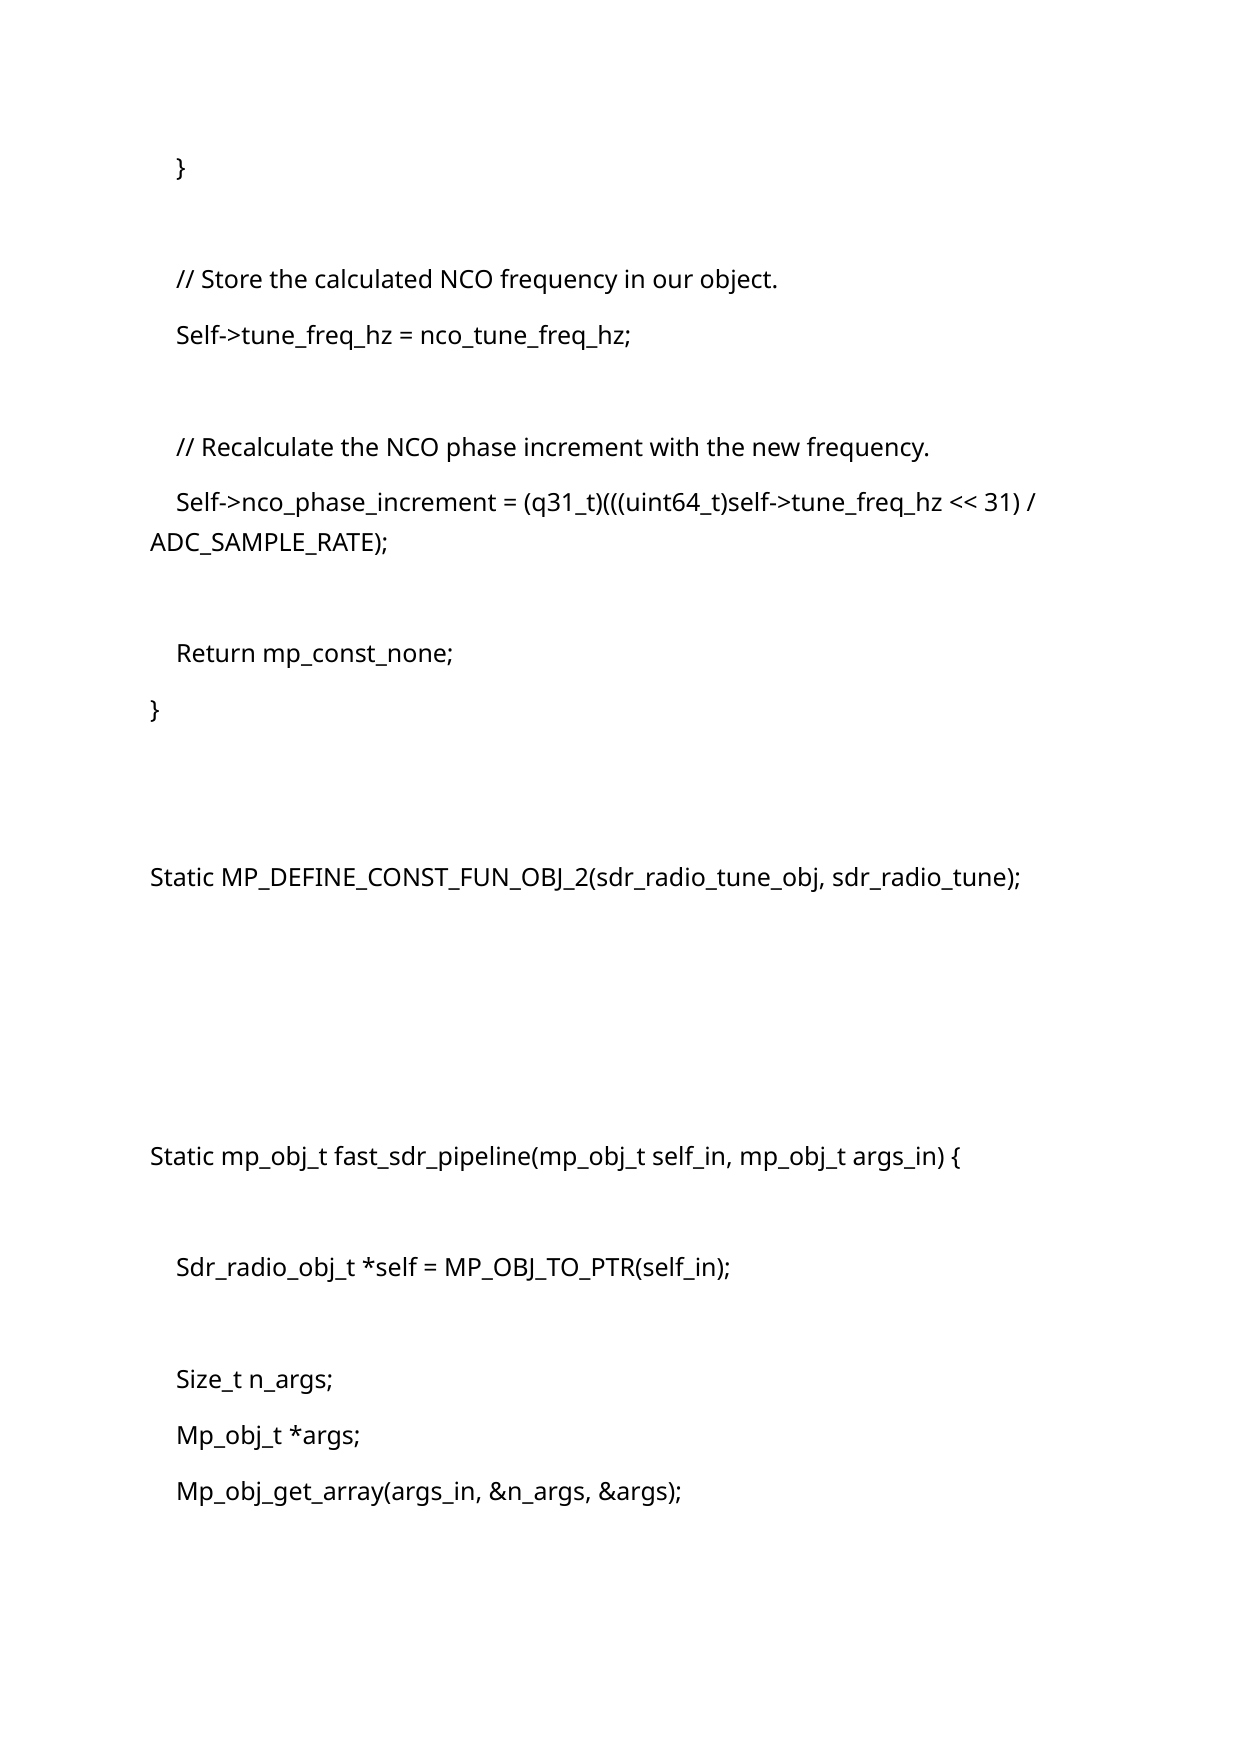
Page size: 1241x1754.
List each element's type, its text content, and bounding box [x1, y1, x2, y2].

text } [150, 692, 1090, 726]
text } [150, 150, 1090, 184]
text Static mp_obj_t fast_sdr_pipeline(mp_obj_t self_in, mp_obj_t args_in) { [150, 1138, 1090, 1172]
text // Recalculate the NCO phase increment with the new frequency. [150, 429, 1090, 463]
text Mp_obj_get_array(args_in, &n_args, &args); [150, 1473, 1090, 1507]
text Sdr_radio_obj_t *self = MP_OBJ_TO_PTR(self_in); [150, 1250, 1090, 1284]
text Size_t n_args; [150, 1362, 1090, 1396]
text Mp_obj_t *args; [150, 1417, 1090, 1452]
text // Store the calculated NCO frequency in our object. [150, 262, 1090, 296]
text Return mp_const_none; [150, 636, 1090, 670]
text Static MP_DEFINE_CONST_FUN_OBJ_2(sdr_radio_tune_obj, sdr_radio_tune); [150, 859, 1090, 893]
text Self->tune_freq_hz = nco_tune_freq_hz; [150, 317, 1090, 352]
text Self->nco_phase_increment = (q31_t)(((uint64_t)self->tune_freq_hz << 31) / ADC_SAMPLE_RATE); [150, 485, 1090, 558]
